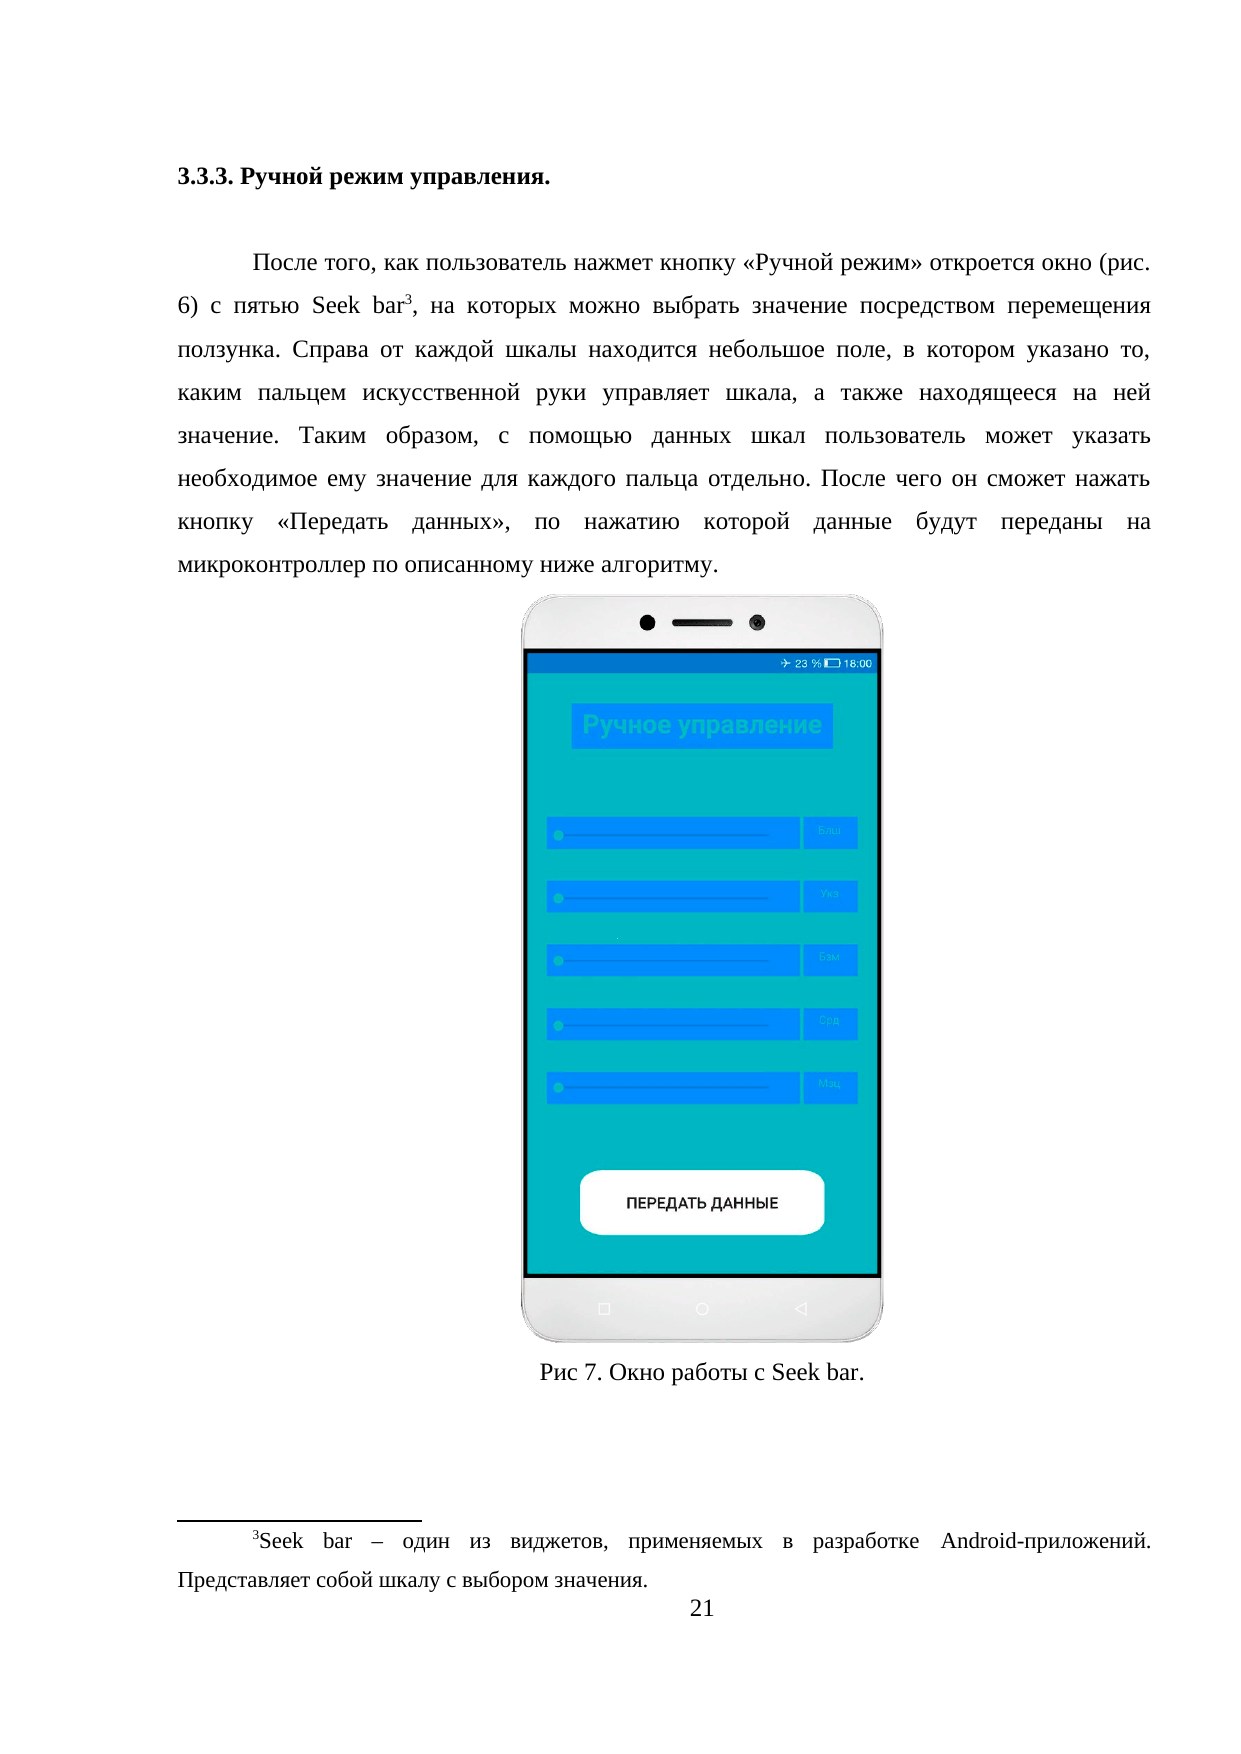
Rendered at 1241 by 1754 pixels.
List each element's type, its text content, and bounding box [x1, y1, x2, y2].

text Рис 7. Окно работы с Seek bar. [177, 1357, 1152, 1386]
text После того, как пользователь нажмет кнопку «Ручной режим» откроется окно (рис. 6) с пятью Seek bar, на которых можно выбрать значение посредством перемещения ползунка. Справа от каждой шкалы находится небольшое поле, в котором указано то, каким пальцем искусственной руки управляет шкала, а также находящееся на ней значение. Таким образом, с помощью данных шкал пользователь может указать необходимое ему значение для каждого пальца отдельно. После чего он сможет нажать кнопку «Передать данных», по нажатию которой данные будут переданы на микроконтроллер по описанному ниже алгоритму. [177, 247, 1152, 578]
subtitle 3.3.3. Ручной режим управления. [177, 161, 1152, 190]
picture [520, 592, 884, 1343]
